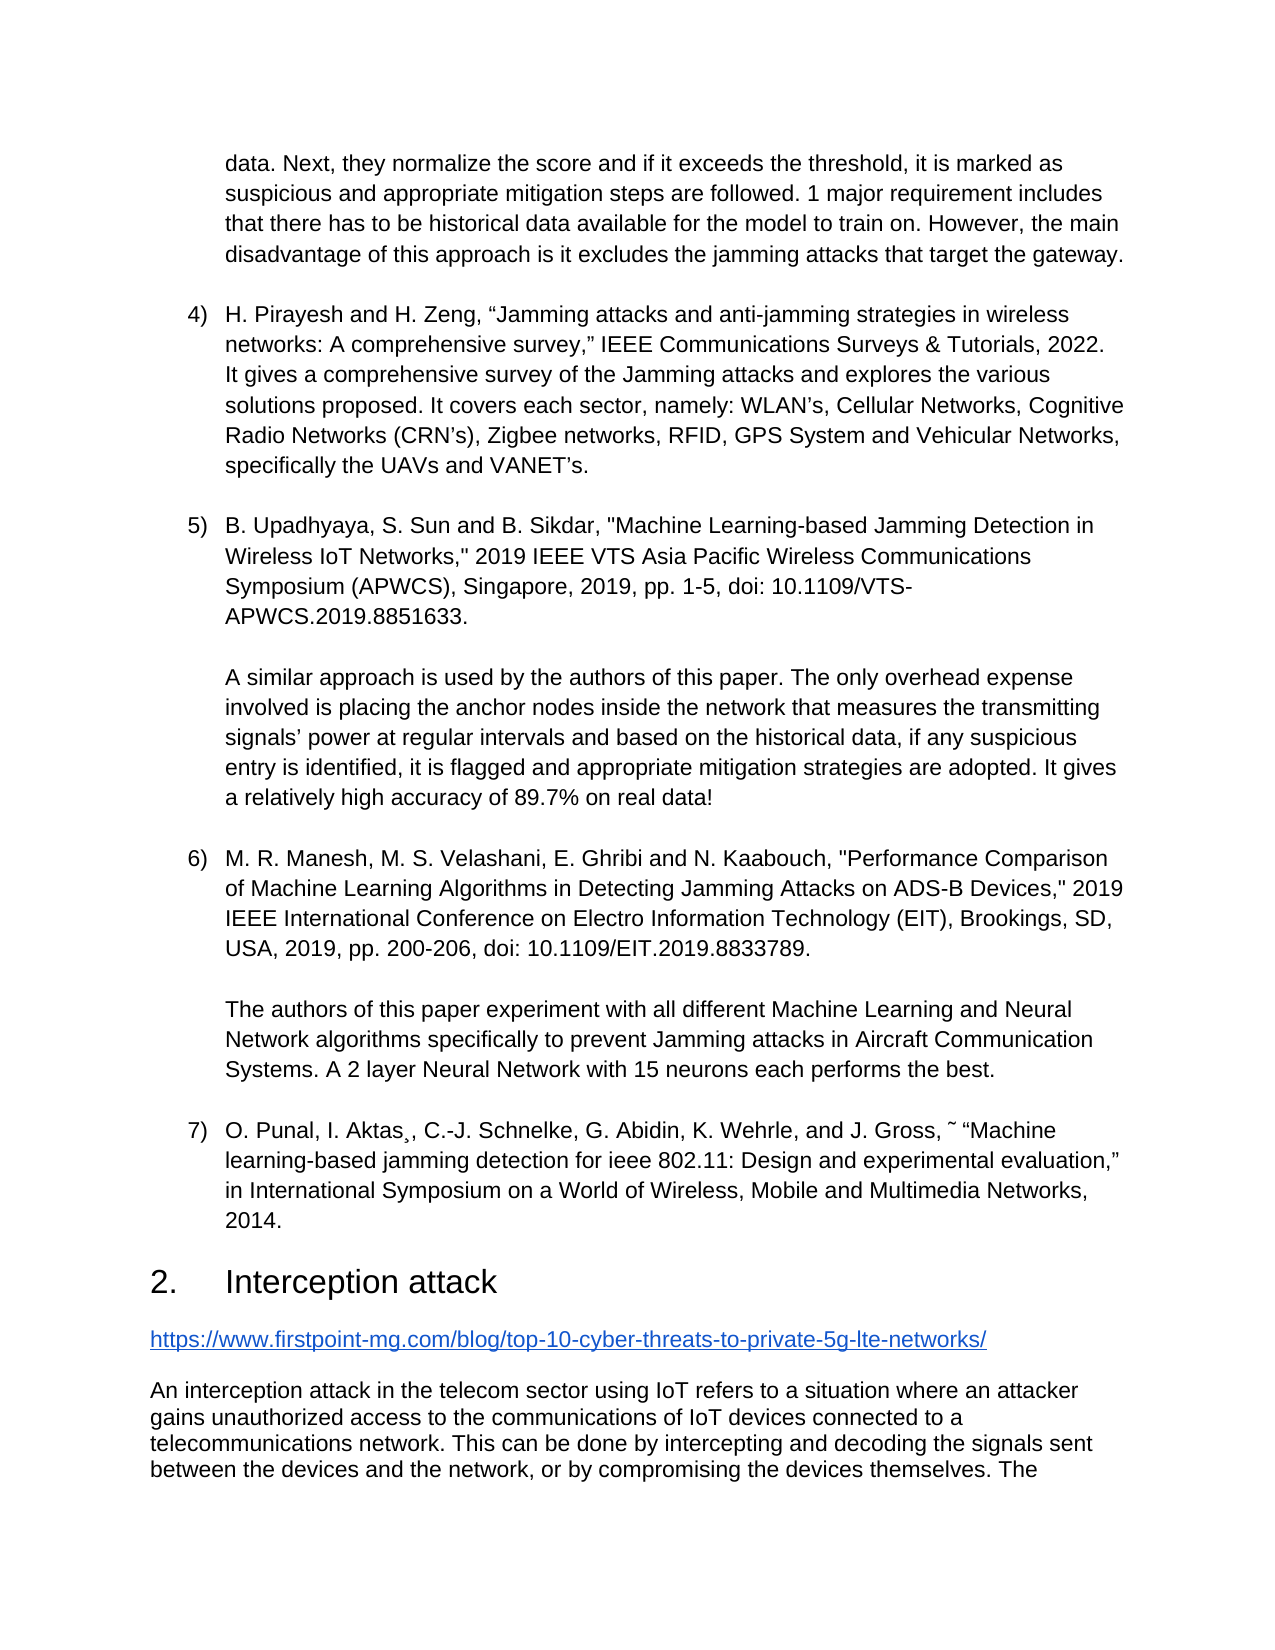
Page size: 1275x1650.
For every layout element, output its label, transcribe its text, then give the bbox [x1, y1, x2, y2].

subtitle 2. Interception attack [150, 1262, 1125, 1301]
list M. R. Manesh, M. S. Velashani, E. Ghribi and N. Kaabouch, "Performance Comparison of Machine Learning Algorithms in Detecting Jamming Attacks on ADS-B Devices," 2019 IEEE International Conference on Electro Information Technology (EIT), Brookings, SD, USA, 2019, pp. 200-206, doi: 10.1109/EIT.2019.8833789. [187, 845, 1125, 962]
list H. Pirayesh and H. Zeng, “Jamming attacks and anti-jamming strategies in wireless networks: A comprehensive survey,” IEEE Communications Surveys & Tutorials, 2022. [187, 301, 1125, 358]
text https://www.firstpoint-mg.com/blog/top-10-cyber-threats-to-private-5g-lte-networks/ [150, 1326, 1125, 1352]
list B. Upadhyaya, S. Sun and B. Sikdar, "Machine Learning-based Jamming Detection in Wireless IoT Networks," 2019 IEEE VTS Asia Pacific Wireless Communications Symposium (APWCS), Singapore, 2019, pp. 1-5, doi: 10.1109/VTS-APWCS.2019.8851633. [187, 512, 1125, 629]
text The authors of this paper experiment with all different Machine Learning and Neural Network algorithms specifically to prevent Jamming attacks in Aircraft Communication Systems. A 2 layer Neural Network with 15 neurons each performs the best. [225, 996, 1125, 1083]
list O. Punal, I. Aktas¸, C.-J. Schnelke, G. Abidin, K. Wehrle, and J. Gross, ˜ “Machine learning-based jamming detection for ieee 802.11: Design and experimental evaluation,” in International Symposium on a World of Wireless, Mobile and Multimedia Networks, 2014. [187, 1117, 1125, 1234]
text It gives a comprehensive survey of the Jamming attacks and explores the various solutions proposed. It covers each sector, namely: WLAN’s, Cellular Networks, Cognitive Radio Networks (CRN’s), Zigbee networks, RFID, GPS System and Vehicular Networks, specifically the UAVs and VANET’s. [225, 361, 1125, 478]
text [150, 1377, 1125, 1483]
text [225, 150, 1125, 267]
text A similar approach is used by the authors of this paper. The only overhead expense involved is placing the anchor nodes inside the network that measures the transmitting signals’ power at regular intervals and based on the historical data, if any suspicious entry is identified, it is flagged and appropriate mitigation strategies are adopted. It gives a relatively high accuracy of 89.7% on real data! [225, 663, 1125, 811]
